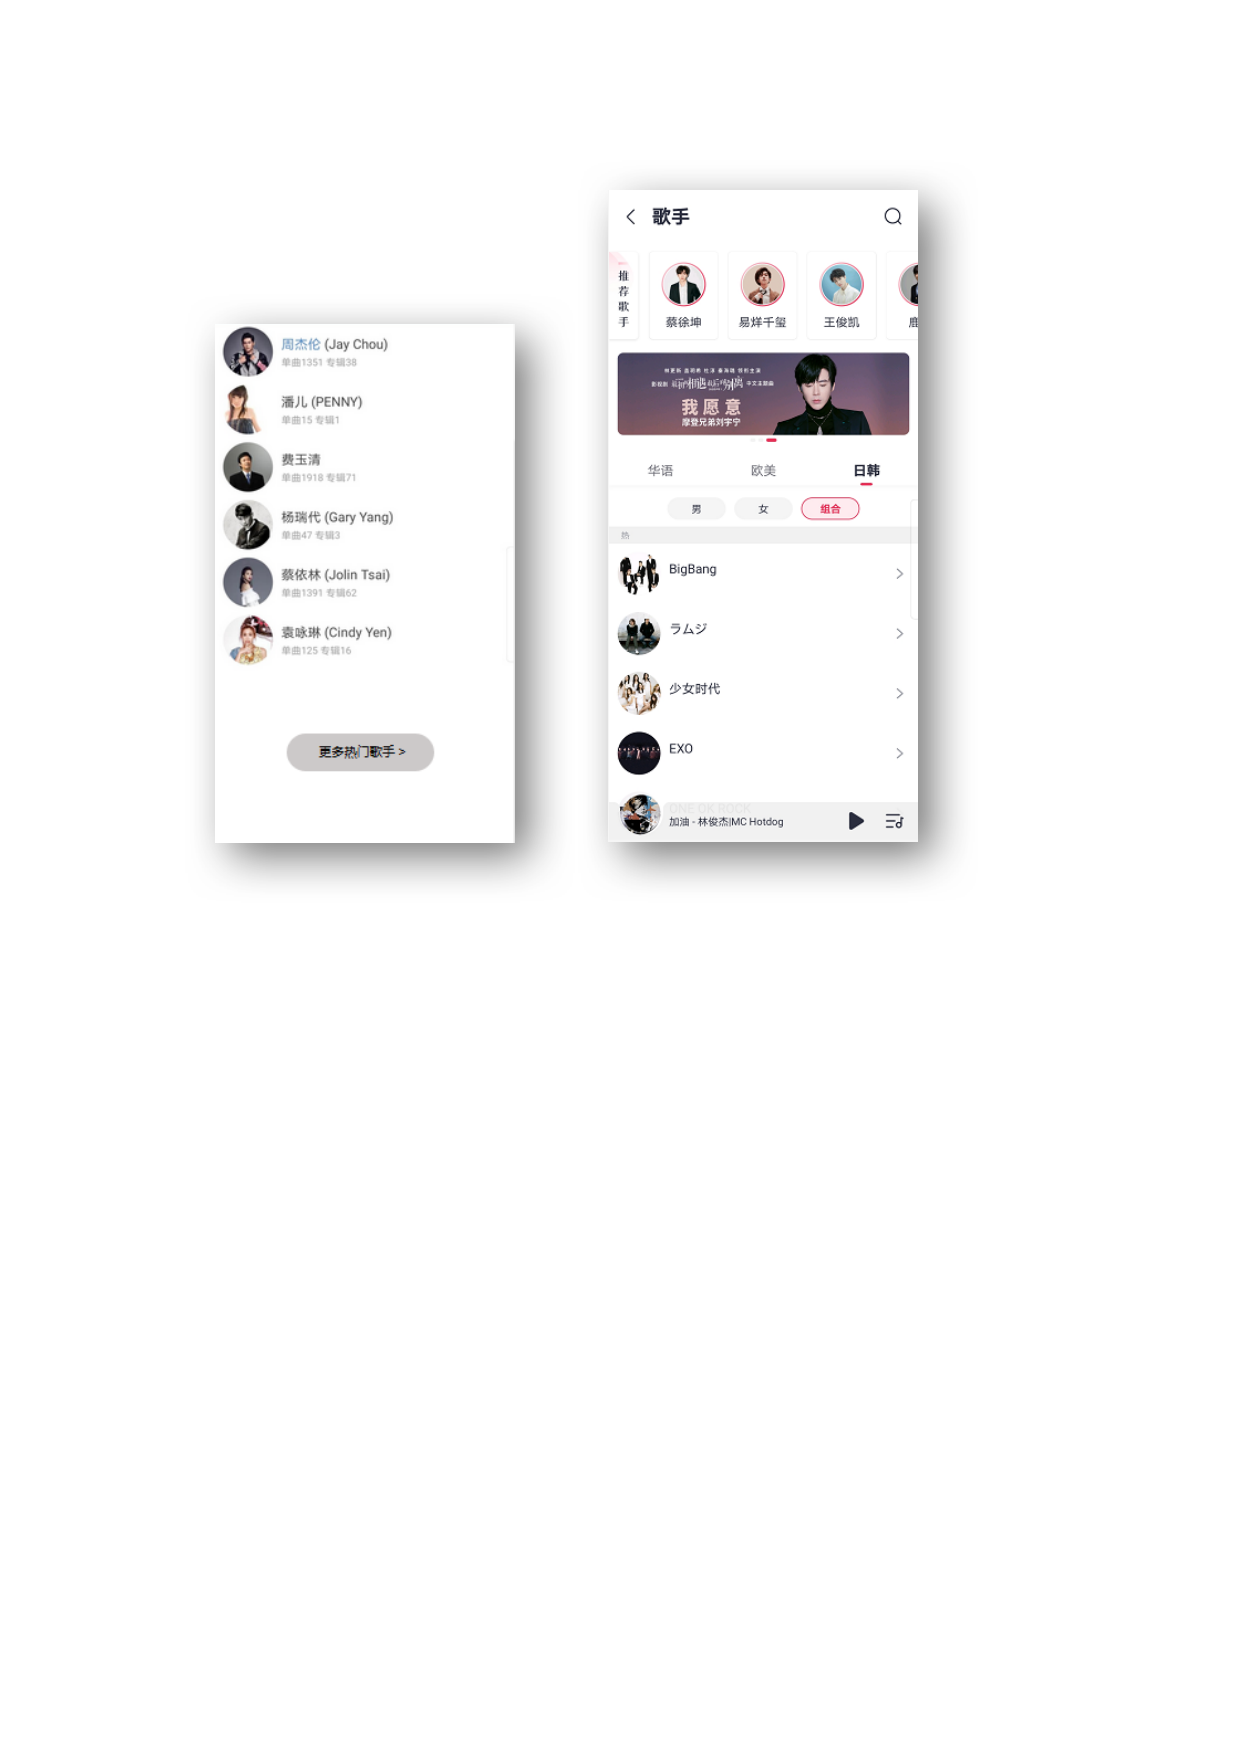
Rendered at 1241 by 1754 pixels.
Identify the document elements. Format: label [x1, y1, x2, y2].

picture [608, 190, 918, 842]
picture [215, 324, 515, 843]
